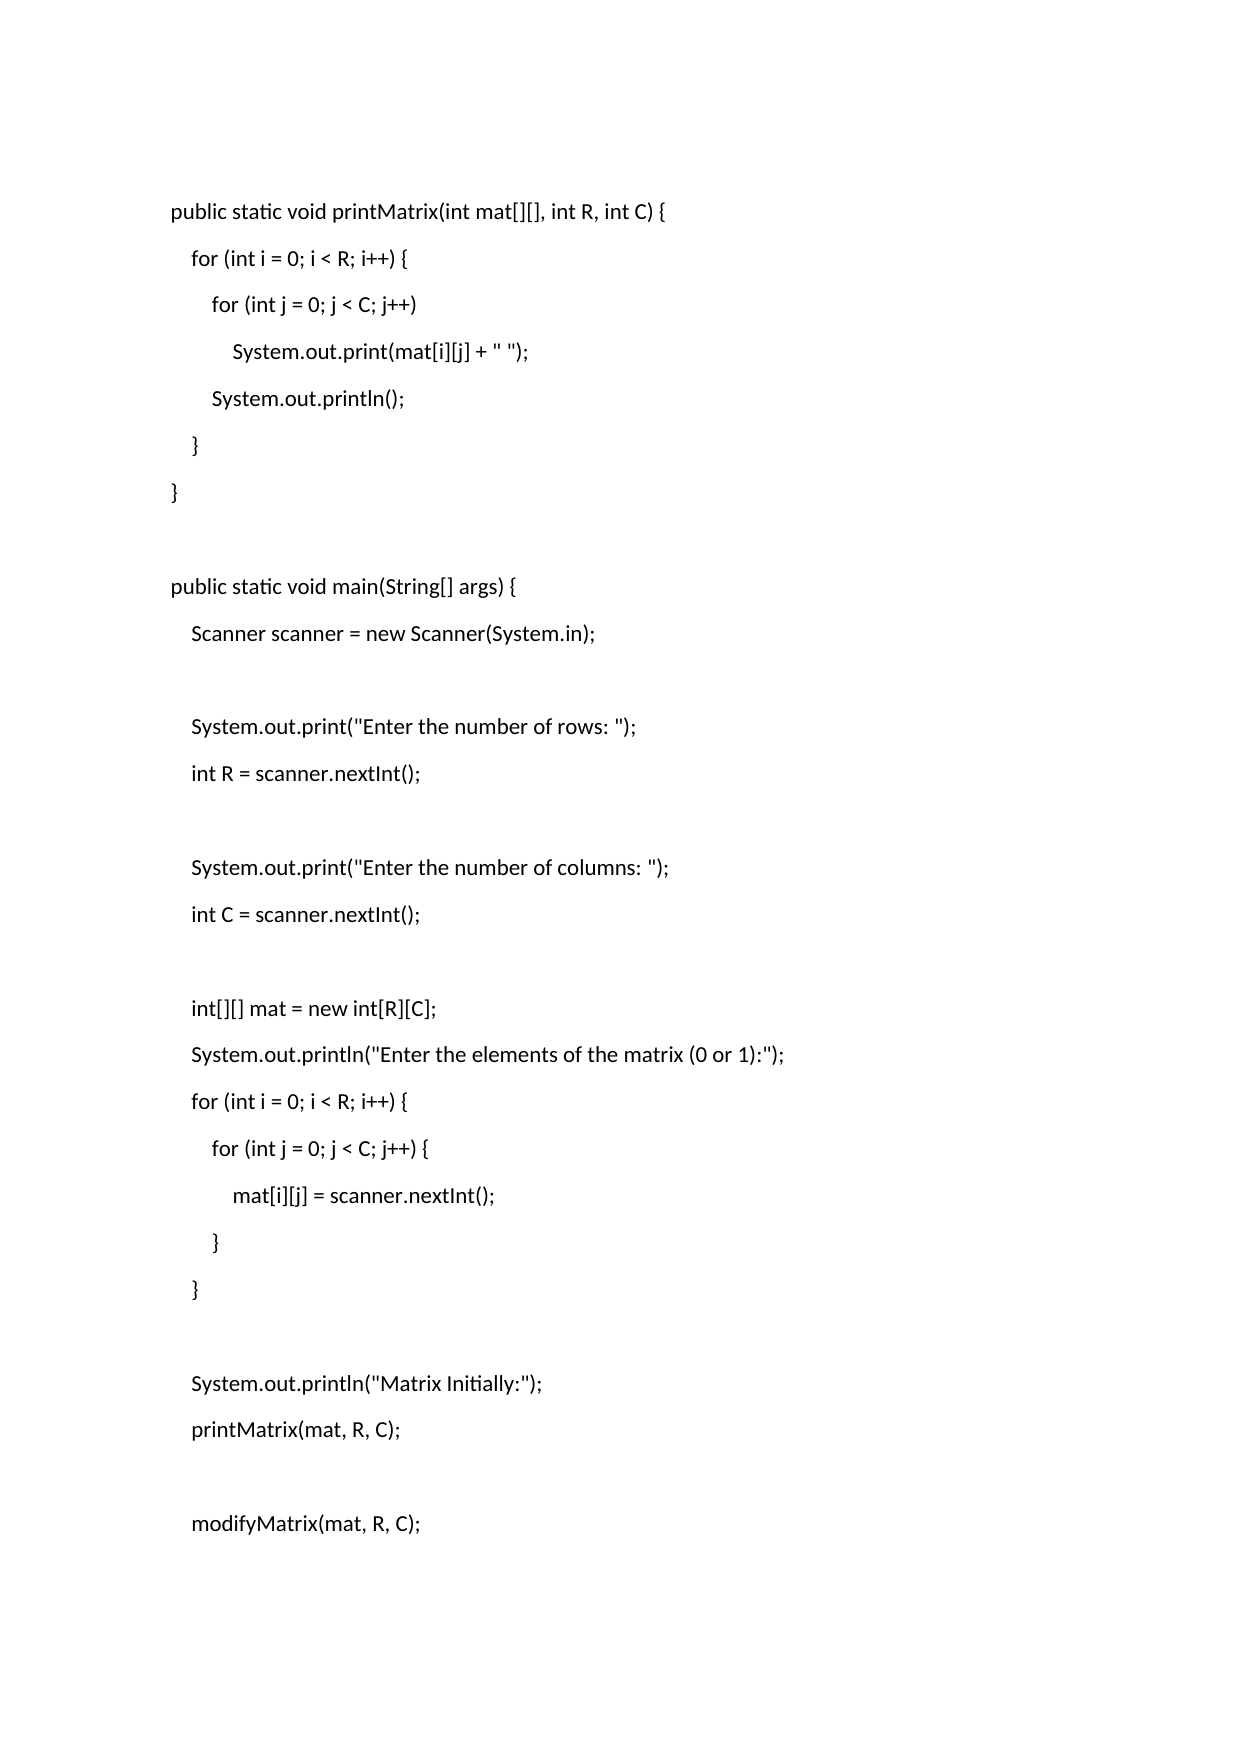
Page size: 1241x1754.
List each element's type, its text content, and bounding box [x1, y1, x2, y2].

text System.out.println("Enter the elements of the matrix (0 or 1):"); [150, 1041, 1090, 1069]
text modifyMatrix(mat, R, C); [150, 1509, 1090, 1537]
text System.out.print("Enter the number of columns: "); [150, 853, 1090, 881]
text } [150, 431, 1090, 459]
text System.out.print("Enter the number of rows: "); [150, 712, 1090, 741]
text int R = scanner.nextInt(); [150, 759, 1090, 787]
text public static void main(String[] args) { [150, 572, 1090, 600]
text for (int i = 0; i < R; i++) { [150, 244, 1090, 272]
text public static void printMatrix(int mat[][], int R, int C) { [150, 197, 1090, 225]
text for (int i = 0; i < R; i++) { [150, 1087, 1090, 1116]
text System.out.println("Matrix Initially:"); [150, 1369, 1090, 1397]
text int[][] mat = new int[R][C]; [150, 994, 1090, 1022]
text mat[i][j] = scanner.nextInt(); [150, 1181, 1090, 1209]
text System.out.println(); [150, 384, 1090, 412]
text for (int j = 0; j < C; j++) [150, 291, 1090, 319]
text } [150, 1275, 1090, 1303]
text System.out.print(mat[i][j] + " "); [150, 337, 1090, 366]
text printMatrix(mat, R, C); [150, 1416, 1090, 1444]
text Scanner scanner = new Scanner(System.in); [150, 619, 1090, 647]
text for (int j = 0; j < C; j++) { [150, 1134, 1090, 1162]
text } [150, 1228, 1090, 1256]
text int C = scanner.nextInt(); [150, 900, 1090, 928]
text } [150, 478, 1090, 506]
